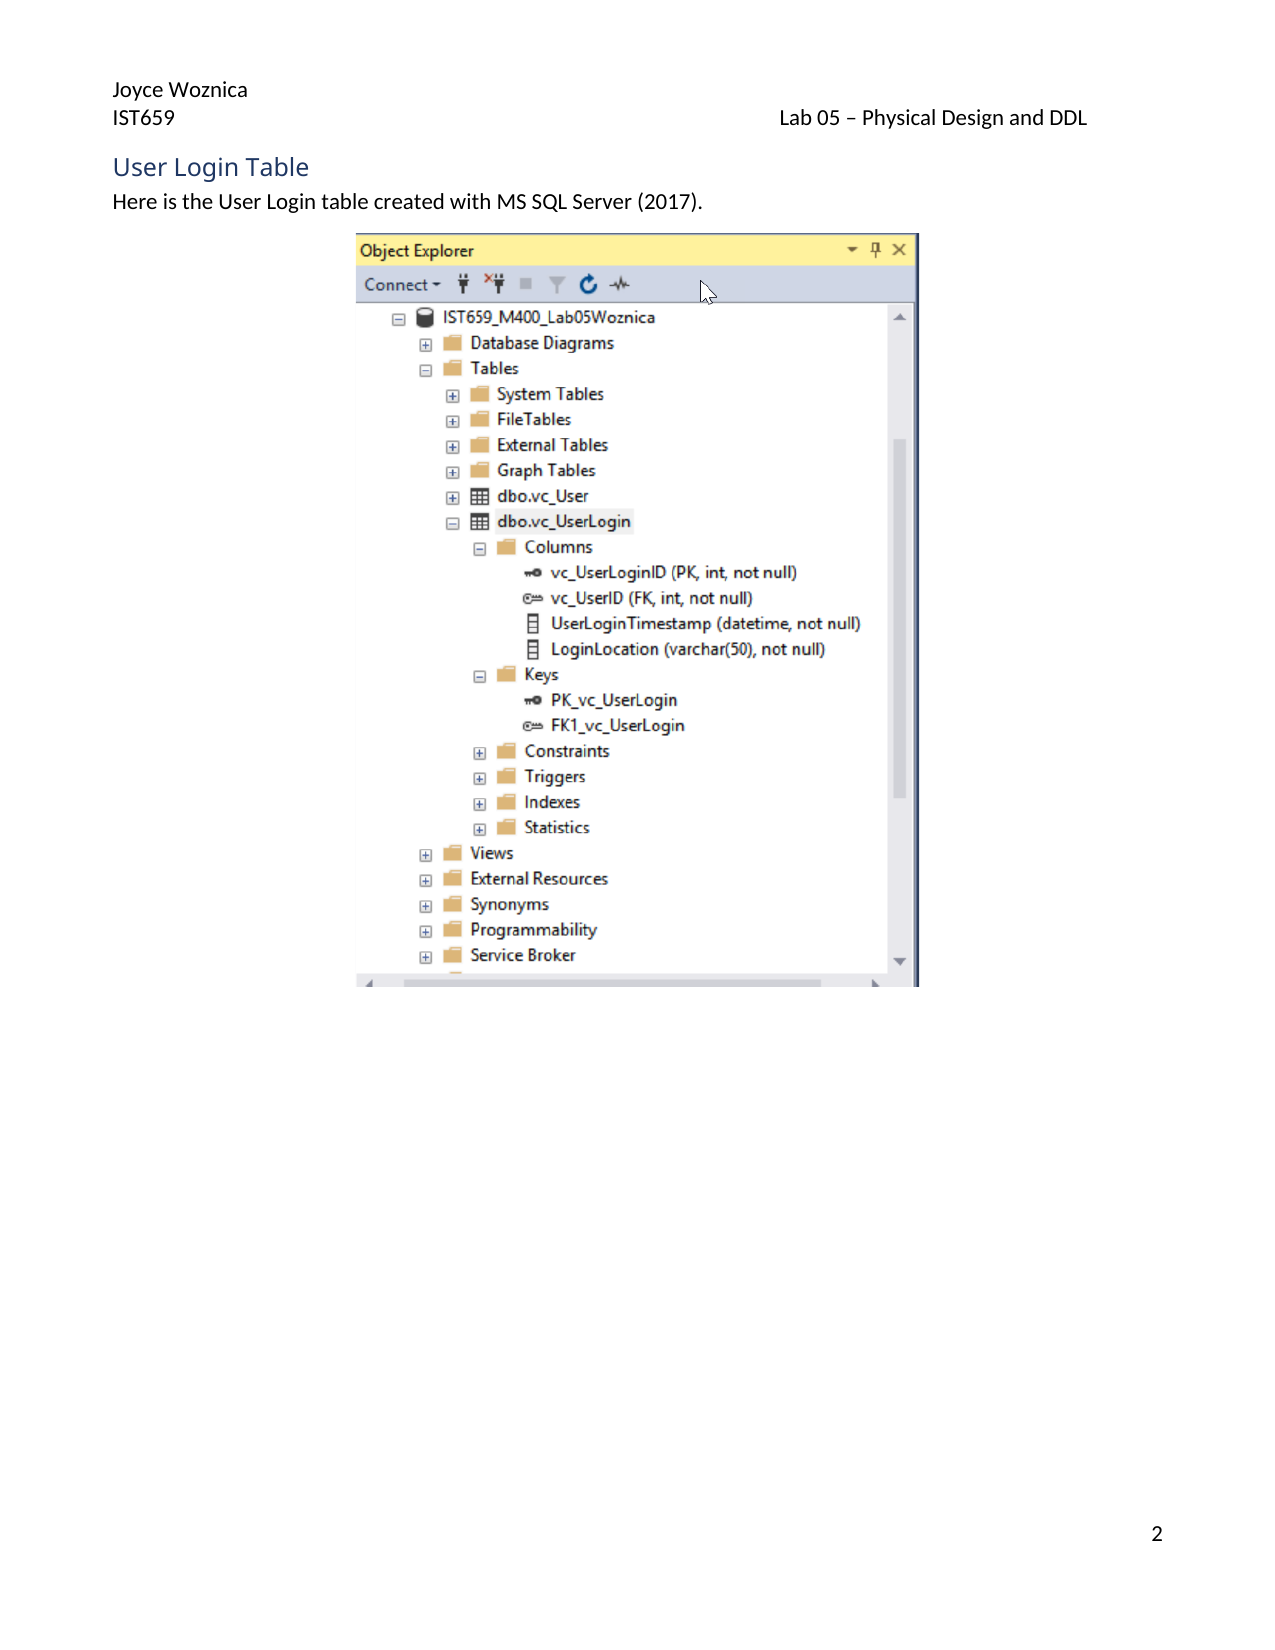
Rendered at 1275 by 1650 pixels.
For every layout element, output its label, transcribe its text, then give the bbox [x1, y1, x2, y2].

subtitle User Login Table [112, 150, 1162, 184]
picture [355, 233, 920, 987]
text Here is the User Login table created with MS SQL Server (2017). [112, 187, 1162, 215]
